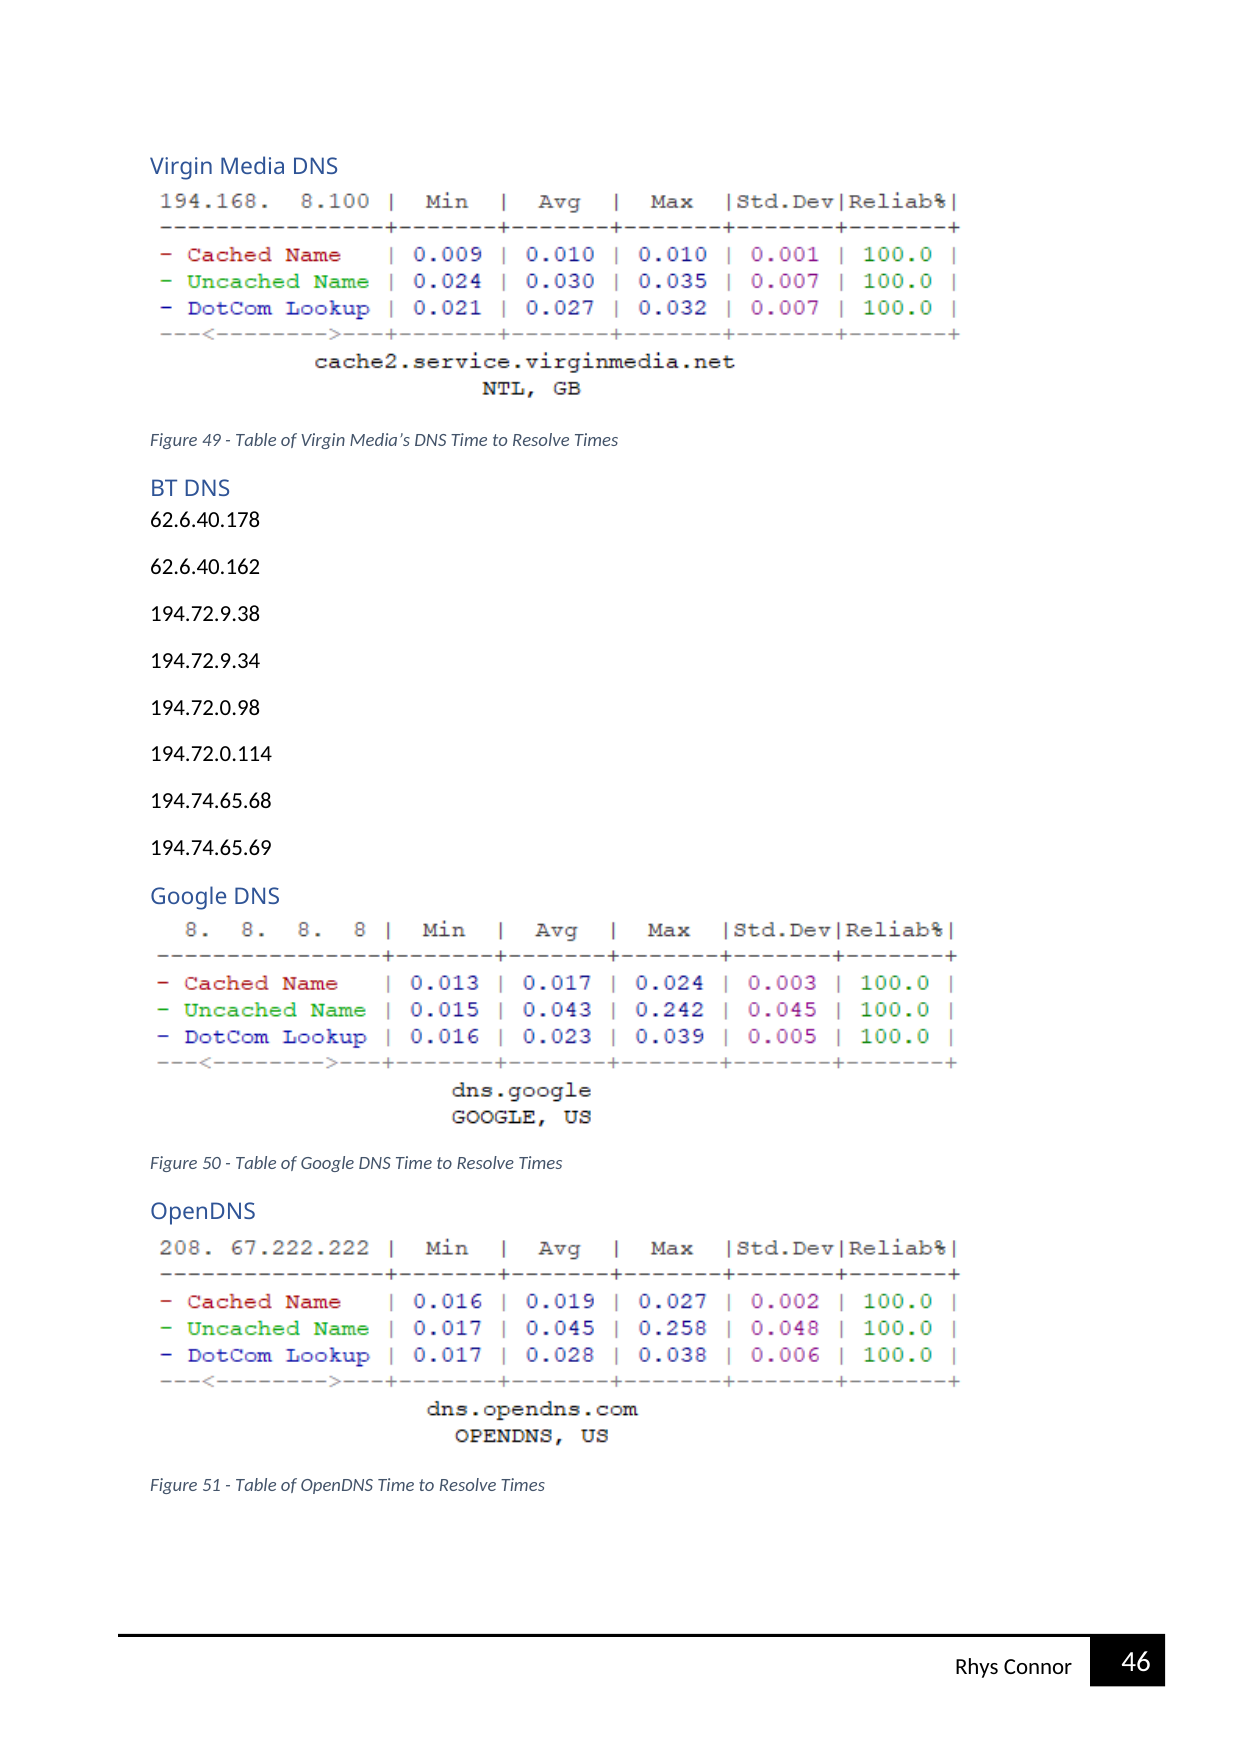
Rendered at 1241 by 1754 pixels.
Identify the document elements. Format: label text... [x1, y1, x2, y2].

text 194.72.9.34 [150, 646, 1090, 674]
picture [150, 1229, 966, 1455]
text 194.72.0.98 [150, 693, 1090, 721]
subtitle OpenDNS [150, 1195, 1090, 1227]
subtitle Virgin Media DNS [150, 150, 1090, 181]
subtitle Google DNS [150, 880, 1090, 911]
picture [150, 183, 969, 409]
subtitle BT DNS [150, 471, 1090, 503]
text 194.72.0.114 [150, 739, 1090, 768]
text 194.74.65.69 [150, 833, 1090, 861]
picture [150, 913, 963, 1133]
text 194.74.65.68 [150, 786, 1090, 814]
text 62.6.40.162 [150, 552, 1090, 580]
text 194.72.9.38 [150, 599, 1090, 627]
text 62.6.40.178 [150, 505, 1090, 533]
